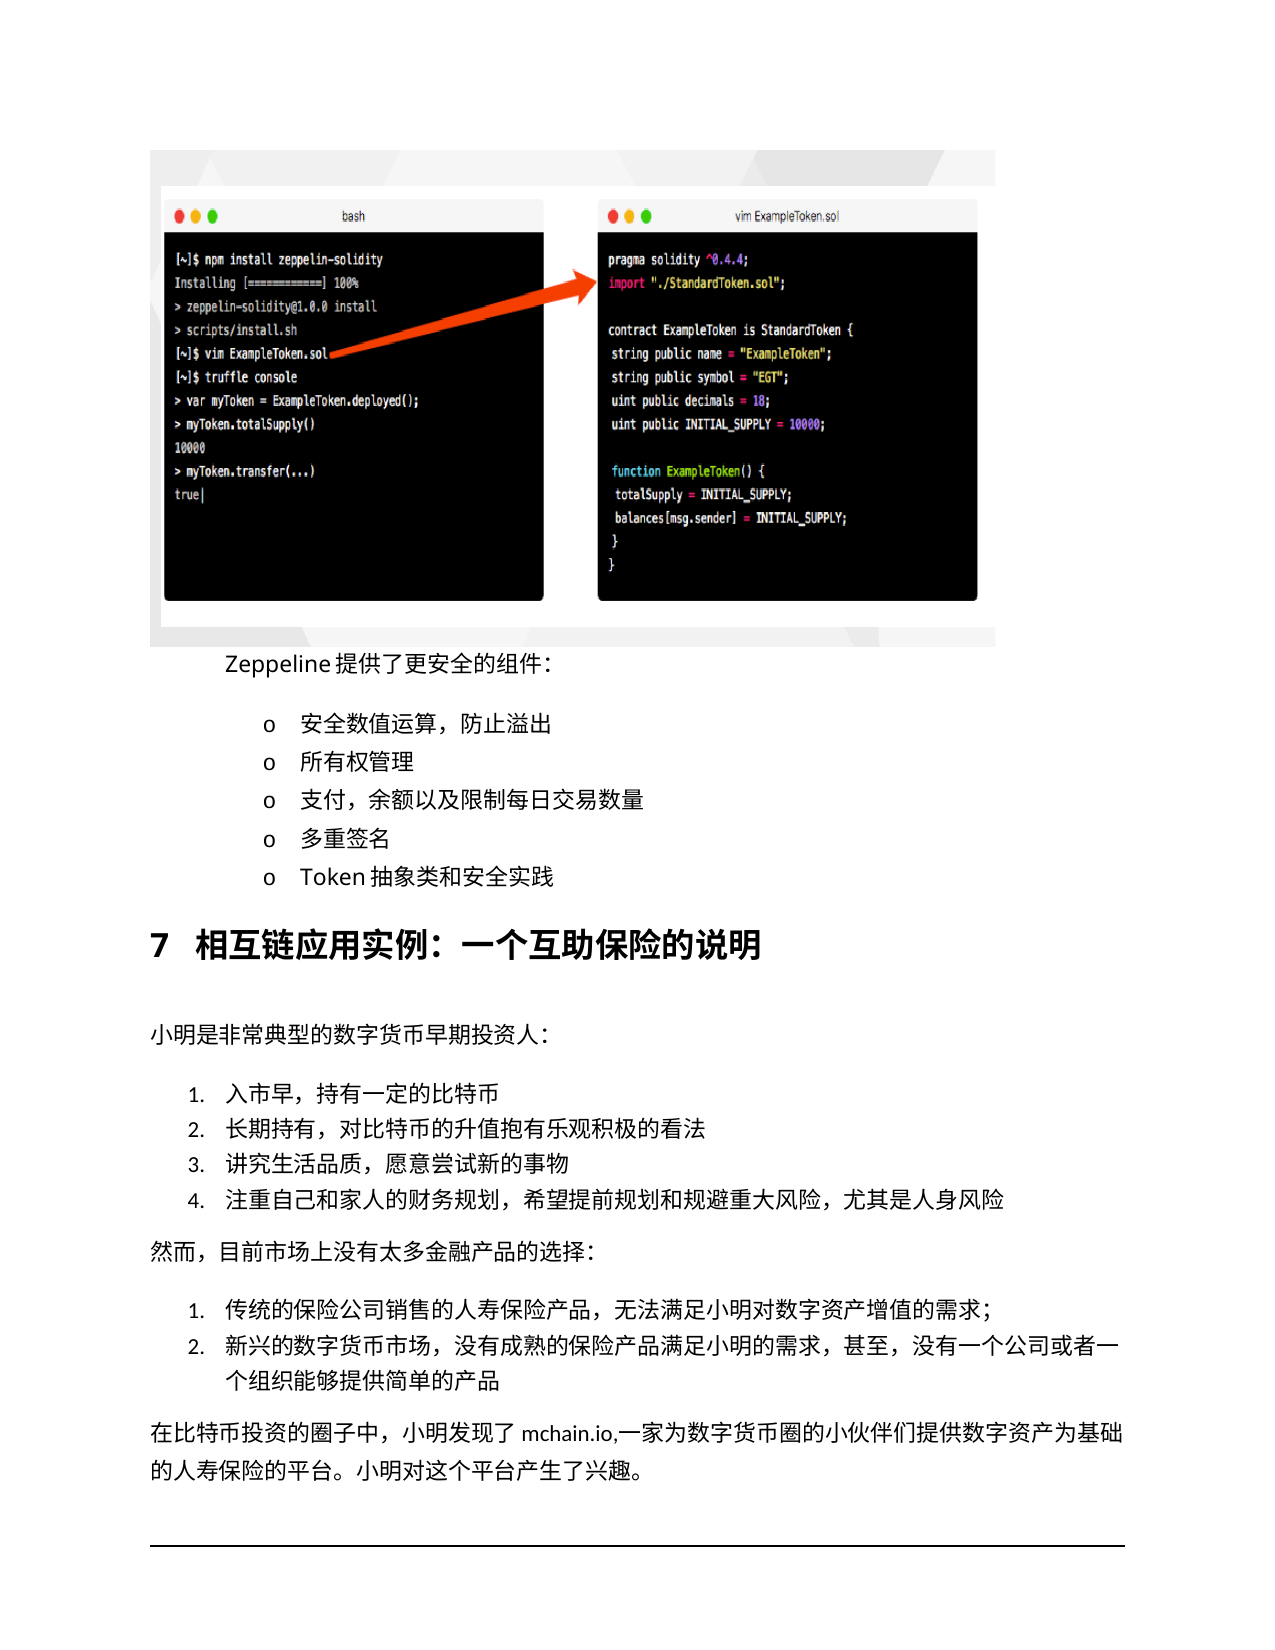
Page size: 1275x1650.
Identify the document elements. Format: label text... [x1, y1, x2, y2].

list 入市早，持有一定的比特币 [187, 1076, 1125, 1109]
list 多重签名 [262, 821, 1125, 854]
list 讲究生活品质，愿意尝试新的事物 [187, 1146, 1125, 1179]
text 然而，目前市场上没有太多金融产品的选择： [150, 1233, 1125, 1267]
list 传统的保险公司销售的人寿保险产品，无法满足小明对数字资产增值的需求； [187, 1292, 1125, 1326]
list Token抽象类和安全实践 [262, 859, 1125, 893]
list 长期持有，对比特币的升值抱有乐观积极的看法 [187, 1111, 1125, 1144]
subtitle 相互链应用实例：一个互助保险的说明 [150, 918, 1125, 967]
list 所有权管理 [262, 744, 1125, 777]
list 支付，余额以及限制每日交易数量 [262, 782, 1125, 816]
list 注重自己和家人的财务规划，希望提前规划和规避重大风险，尤其是人身风险 [187, 1181, 1125, 1215]
list 安全数值运算，防止溢出 [262, 705, 1125, 739]
text 在比特币投资的圈子中，小明发现了mchain.io,一家为数字货币圈的小伙伴们提供数字资产为基础的人寿保险的平台。小明对这个平台产生了兴趣。 [150, 1414, 1125, 1486]
picture [150, 150, 996, 647]
text 小明是非常典型的数字货币早期投资人： [150, 1017, 1125, 1050]
text Zeppeline提供了更安全的组件： [150, 646, 1125, 679]
list 新兴的数字货币市场，没有成熟的保险产品满足小明的需求，甚至，没有一个公司或者一个组织能够提供简单的产品 [187, 1327, 1125, 1396]
